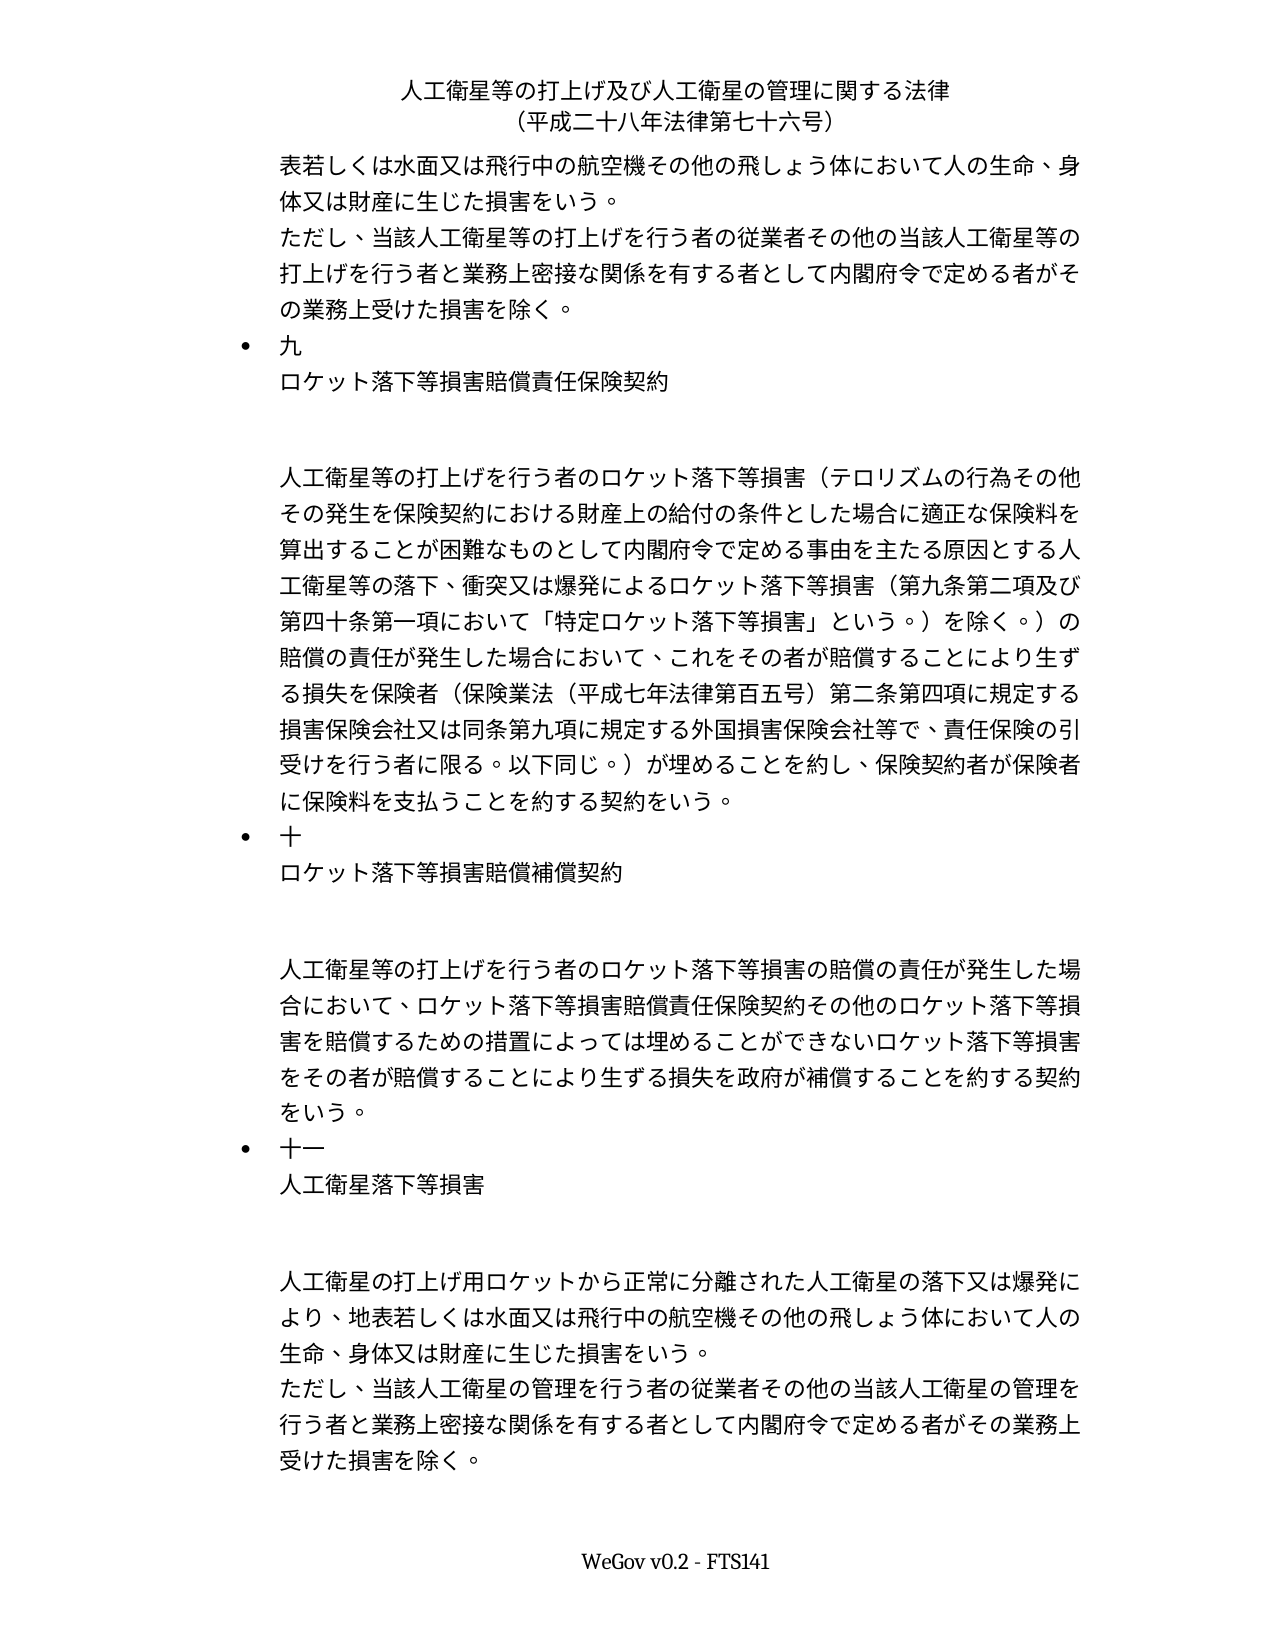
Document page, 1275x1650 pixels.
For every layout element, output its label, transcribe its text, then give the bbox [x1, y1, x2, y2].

list 十 ロケット落下等損害賠償補償契約 人工衛星等の打上げを行う者のロケット落下等損害の賠償の責任が発生した場合において、ロケット落下等損害賠償責任保険契約その他のロケット落下等損害を賠償するための措置によっては埋めることができないロケット落下等損害をその者が賠償することにより生ずる損失を政府が補償することを約する契約をいう。 [242, 821, 1087, 1129]
list 九 ロケット落下等損害賠償責任保険契約 人工衛星等の打上げを行う者のロケット落下等損害（テロリズムの行為その他その発生を保険契約における財産上の給付の条件とした場合に適正な保険料を算出することが困難なものとして内閣府令で定める事由を主たる原因とする人工衛星等の落下、衝突又は爆発によるロケット落下等損害（第九条第二項及び第四十条第一項において「特定ロケット落下等損害」という。）を除く。）の賠償の責任が発生した場合において、これをその者が賠償することにより生ずる損失を保険者（保険業法（平成七年法律第百五号）第二条第四項に規定する損害保険会社又は同条第九項に規定する外国損害保険会社等で、責任保険の引受けを行う者に限る。以下同じ。）が埋めることを約し、保険契約者が保険者に保険料を支払うことを約する契約をいう。 [242, 330, 1087, 817]
list 十一 人工衛星落下等損害 人工衛星の打上げ用ロケットから正常に分離された人工衛星の落下又は爆発により、地表若しくは水面又は飛行中の航空機その他の飛しょう体において人の生命、身体又は財産に生じた損害をいう。 ただし、当該人工衛星の管理を行う者の従業者その他の当該人工衛星の管理を行う者と業務上密接な関係を有する者として内閣府令で定める者がその業務上受けた損害を除く。 [242, 1133, 1087, 1477]
